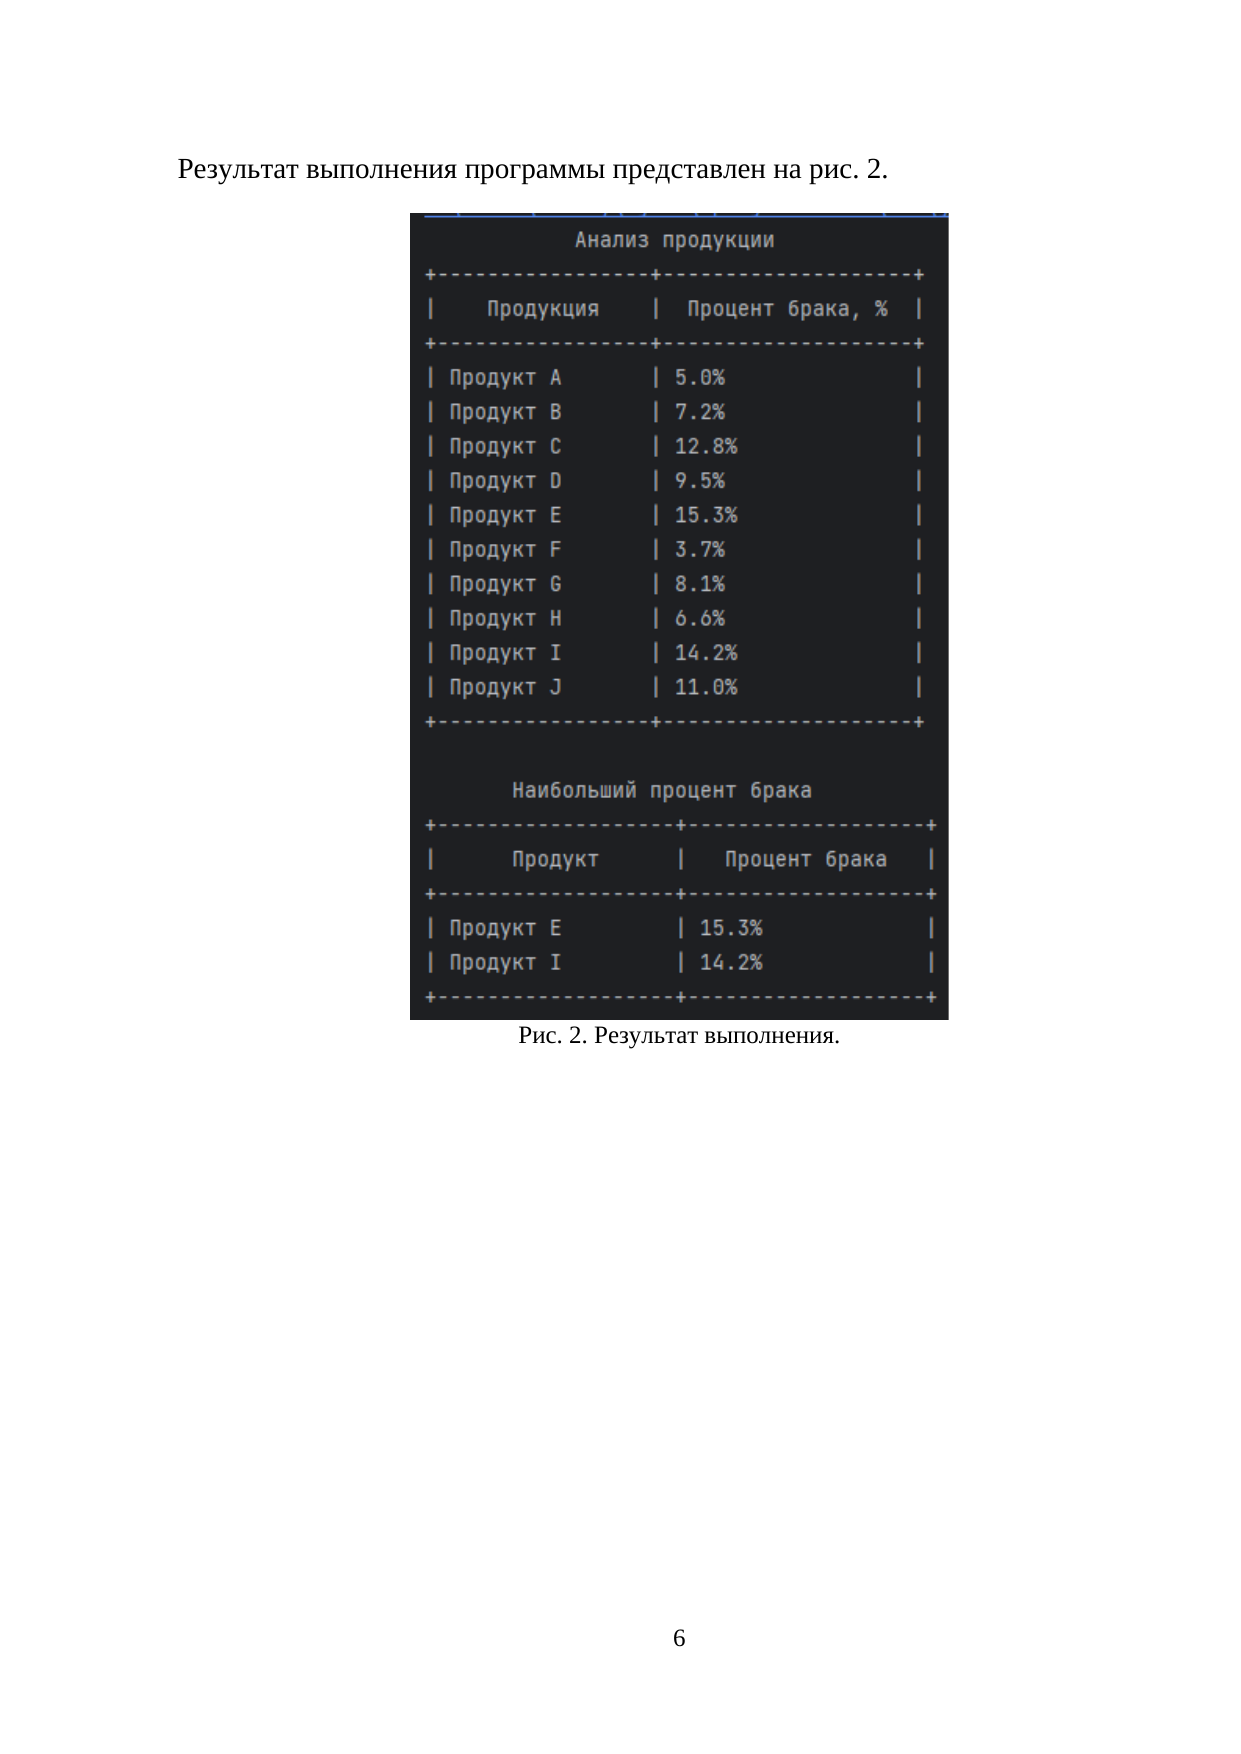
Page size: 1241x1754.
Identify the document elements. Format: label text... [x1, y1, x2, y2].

text Результат выполнения программы представлен на рис. 2. [177, 152, 1181, 185]
picture [410, 213, 949, 1020]
text Рис. 2. Результат выполнения. [177, 1020, 1181, 1049]
